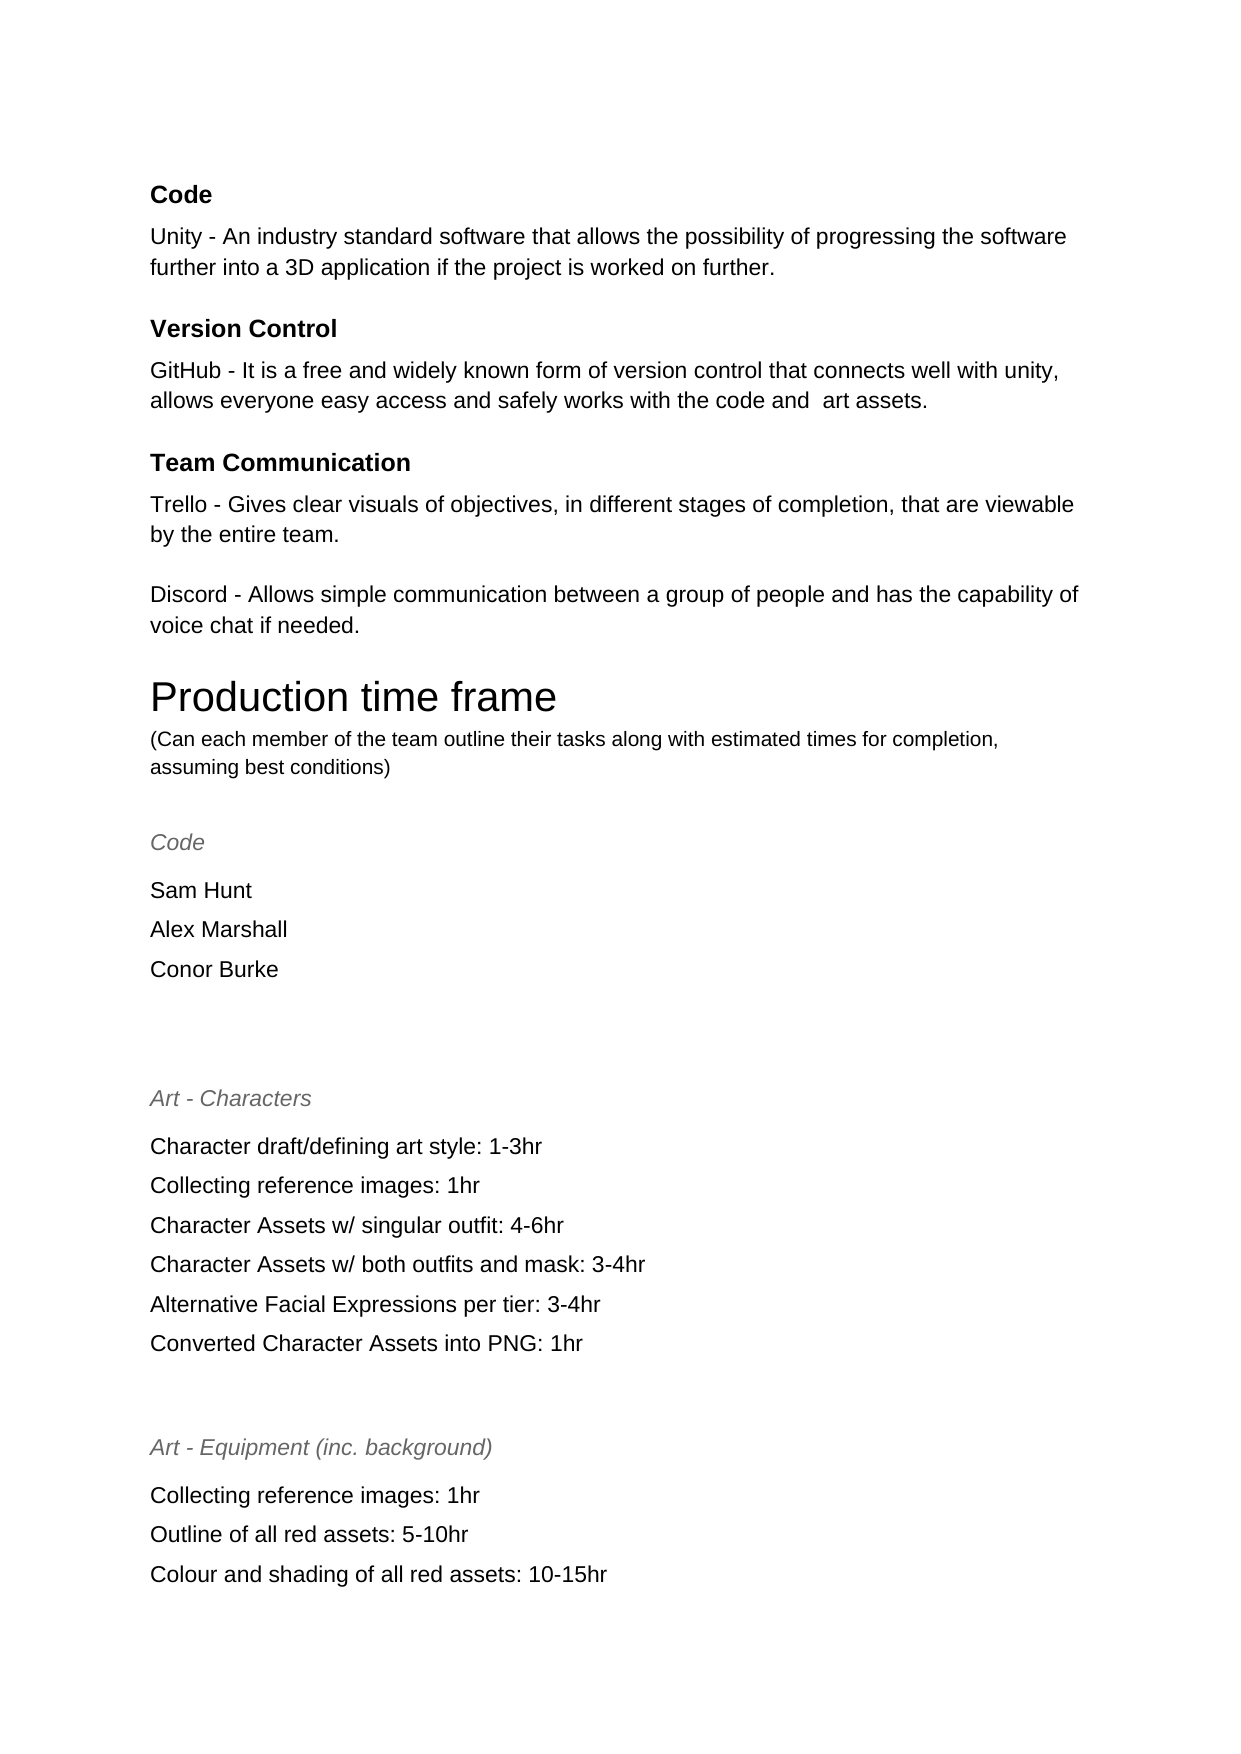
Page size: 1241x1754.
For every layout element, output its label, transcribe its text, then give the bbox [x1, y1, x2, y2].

text (Can each member of the team outline their tasks along with estimated times for completion, assuming best conditions) [150, 727, 1090, 779]
text Team Communication [150, 448, 1090, 476]
text Character Assets w/ both outfits and mask: 3-4hr [150, 1251, 1090, 1277]
text Alex Marshall [150, 916, 1090, 943]
text Converted Character Assets into PNG: 1hr [150, 1330, 1090, 1356]
text Character draft/defining art style: 1-3hr [150, 1133, 1090, 1159]
subtitle Code [150, 829, 1090, 856]
text Alternative Facial Expressions per tier: 3-4hr [150, 1291, 1090, 1317]
text Sam Hunt [150, 877, 1090, 903]
text Unity - An industry standard software that allows the possibility of progressing the software further into a 3D application if the project is worked on further. [150, 223, 1090, 280]
text Discord - Allows simple communication between a group of people and has the capability of voice chat if needed. [150, 581, 1090, 638]
text Collecting reference images: 1hr [150, 1172, 1090, 1198]
text Character Assets w/ singular outfit: 4-6hr [150, 1212, 1090, 1238]
text Collecting reference images: 1hr [150, 1482, 1090, 1508]
subtitle Art - Characters [150, 1085, 1090, 1111]
text Version Control [150, 314, 1090, 343]
text Trello - Gives clear visuals of objectives, in different stages of completion, that are viewable by the entire team. [150, 491, 1090, 547]
text Conor Burke [150, 956, 1090, 982]
text GitHub - It is a free and widely known form of version control that connects well with unity, allows everyone easy access and safely works with the code and art assets. [150, 357, 1090, 414]
text Production time frame [150, 672, 1090, 720]
text Code [150, 180, 1090, 209]
text Outline of all red assets: 5-10hr [150, 1521, 1090, 1548]
subtitle Art - Equipment (inc. background) [150, 1434, 1090, 1460]
text Colour and shading of all red assets: 10-15hr [150, 1561, 1090, 1587]
